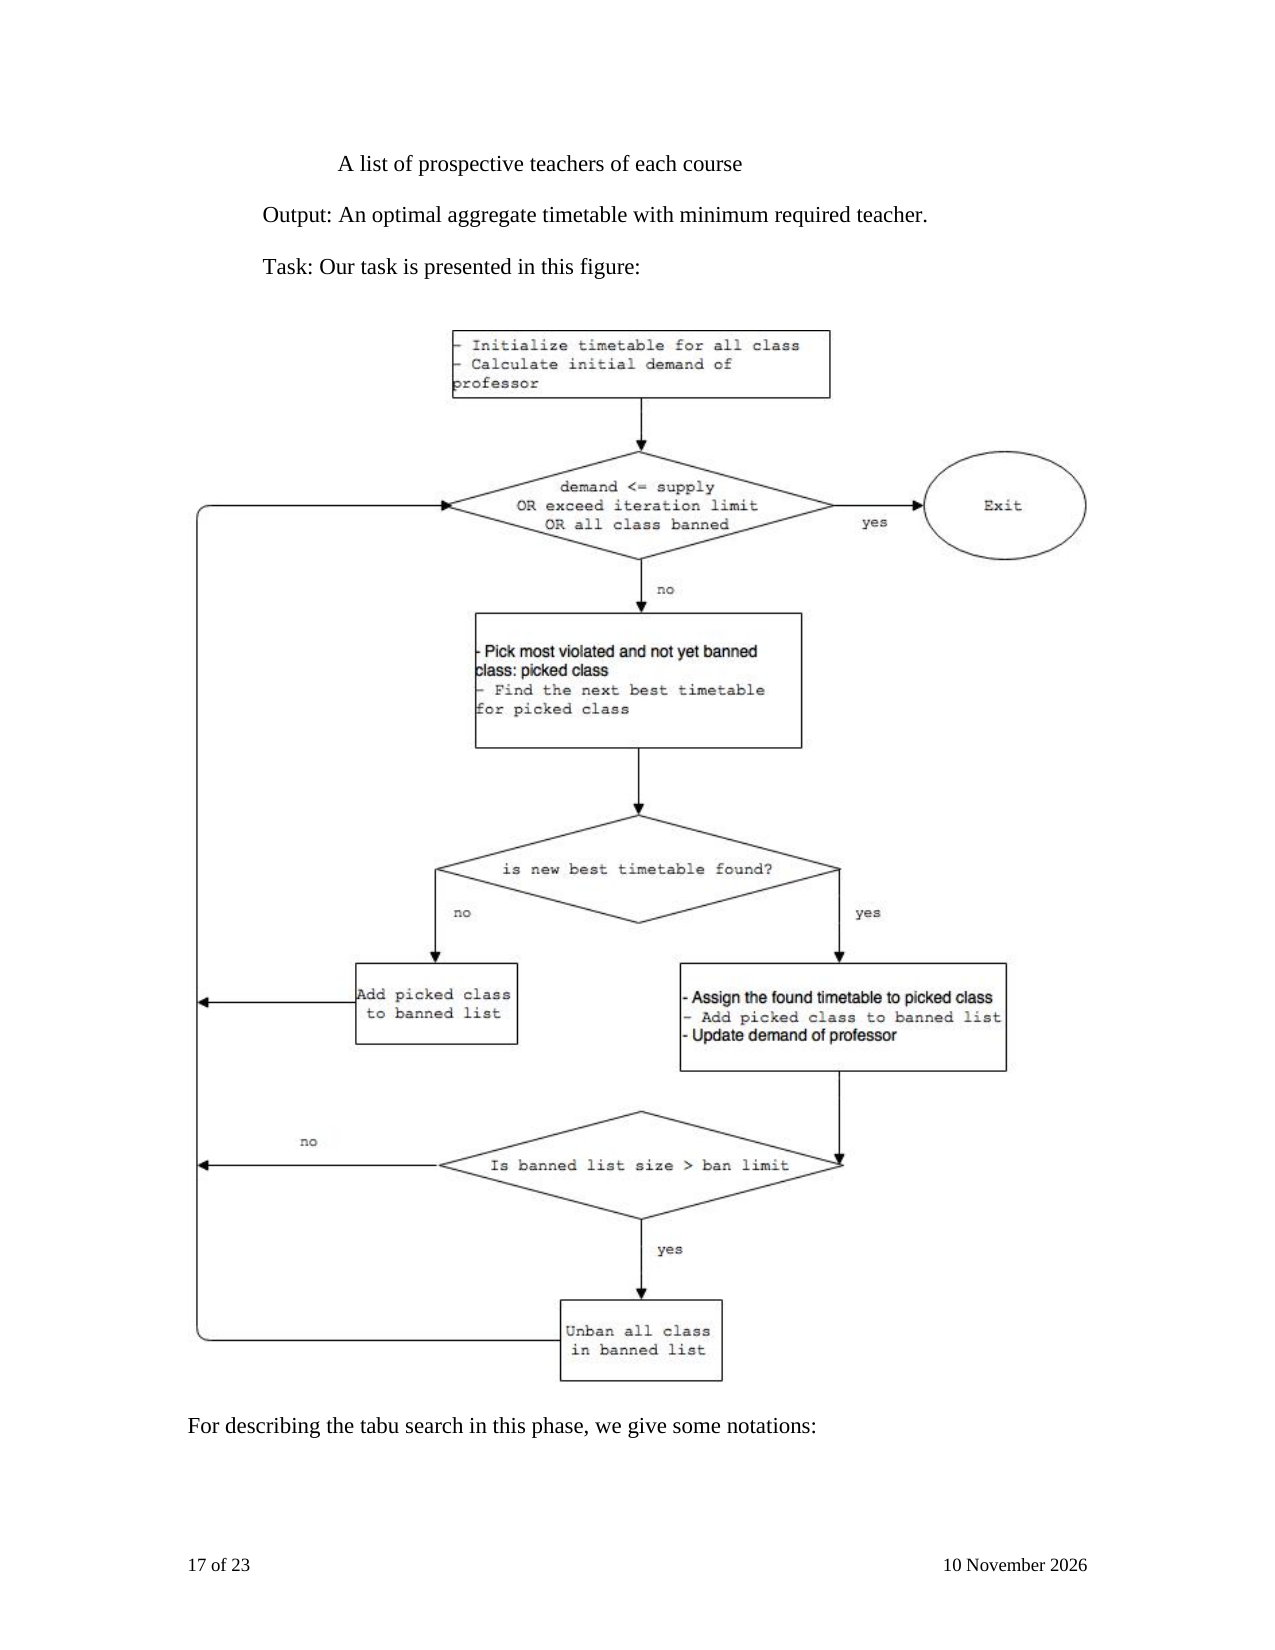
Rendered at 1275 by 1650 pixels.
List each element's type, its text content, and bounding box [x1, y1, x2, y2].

picture [187, 330, 1088, 1383]
text For describing the tabu search in this phase, we give some notations: [187, 1412, 1087, 1439]
text Output: An optimal aggregate timetable with minimum required teacher. [187, 201, 1087, 228]
text A list of prospective teachers of each course [262, 150, 1087, 176]
text Task: Our task is presented in this figure: [187, 253, 1087, 279]
